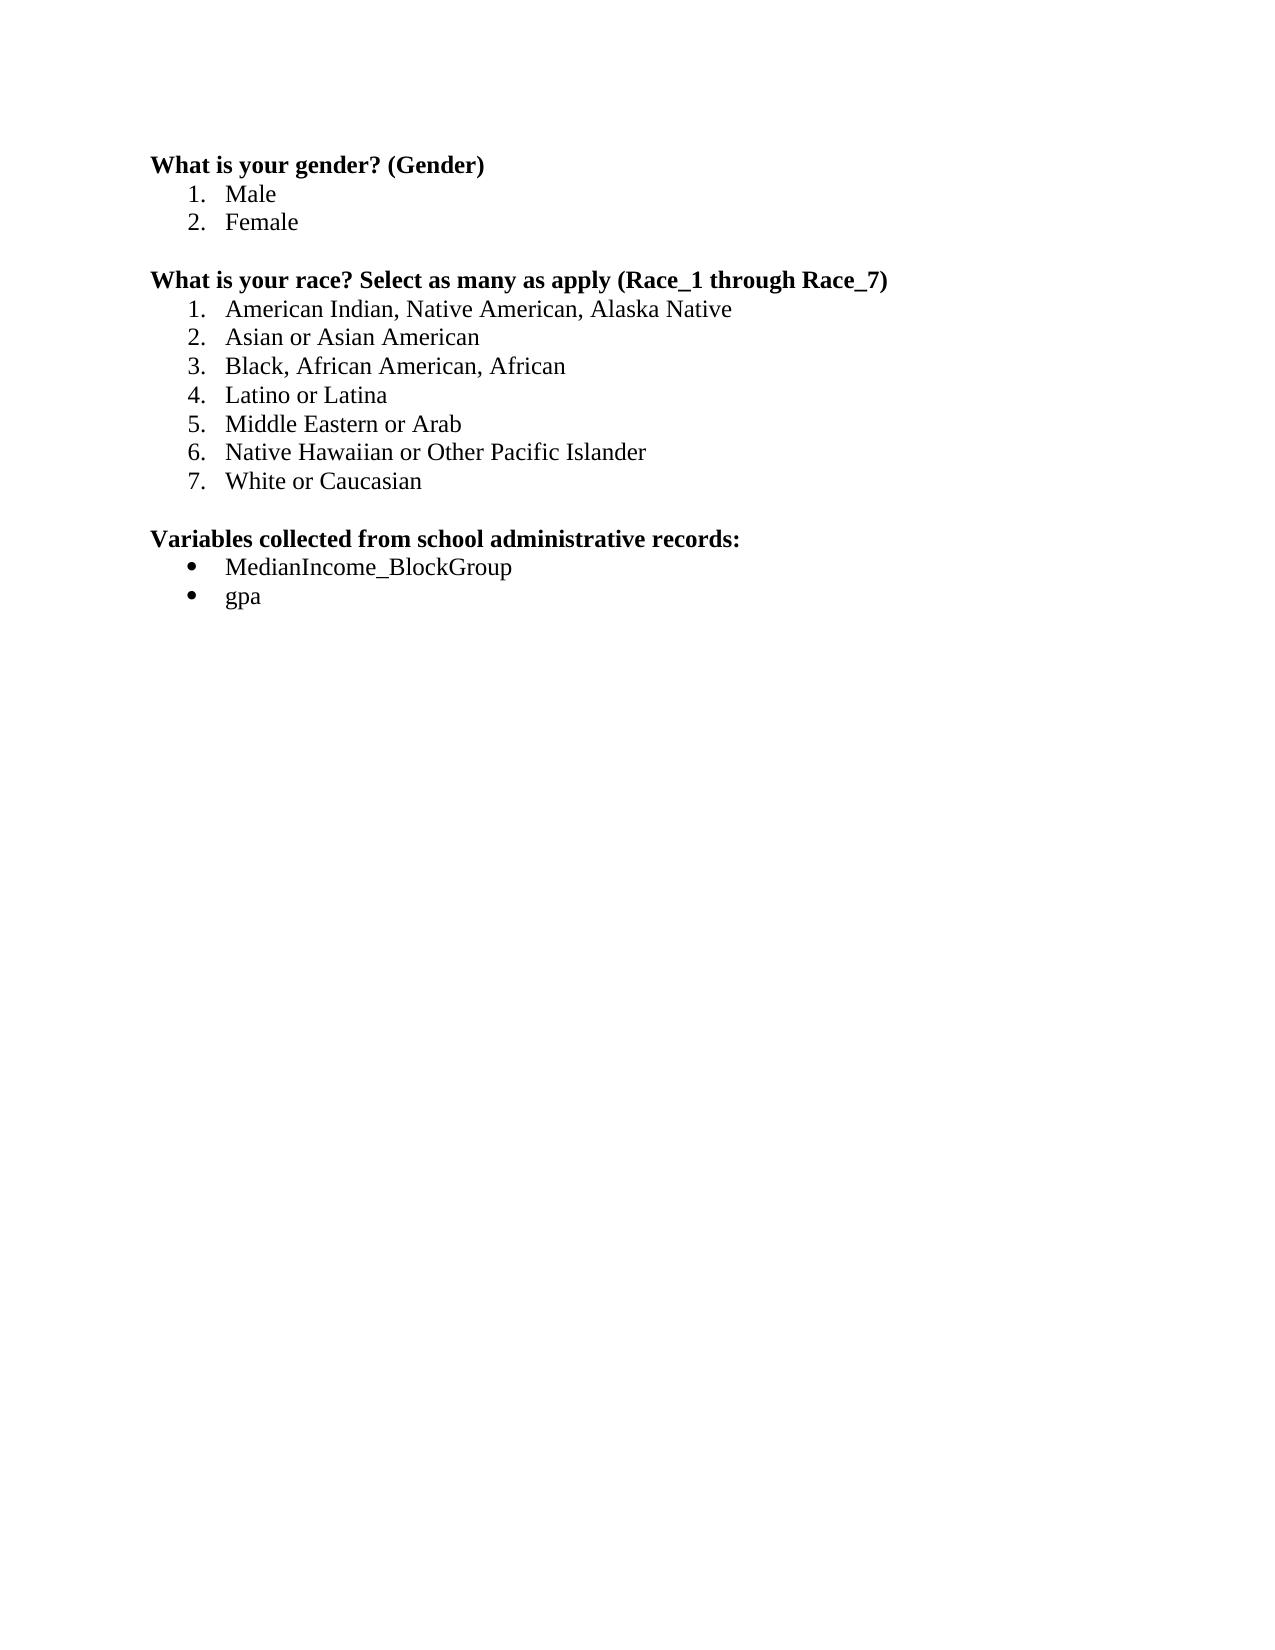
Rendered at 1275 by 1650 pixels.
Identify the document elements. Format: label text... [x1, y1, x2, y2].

list Latino or Latina [187, 380, 1125, 409]
list Female [187, 207, 1125, 236]
text What is your race? Select as many as apply (Race_1 through Race_7) [150, 265, 1125, 294]
list Middle Eastern or Arab [187, 409, 1125, 437]
list Black, African American, African [187, 351, 1125, 380]
text What is your gender? (Gender) [150, 150, 1125, 179]
list Native Hawaiian or Other Pacific Islander [187, 437, 1125, 466]
list gpa [187, 581, 1125, 610]
list MedianIncome_BlockGroup [187, 552, 1125, 581]
list Asian or Asian American [187, 322, 1125, 351]
list American Indian, Native American, Alaska Native [187, 294, 1125, 322]
text Variables collected from school administrative records: [150, 524, 1125, 552]
list Male [187, 179, 1125, 207]
list White or Caucasian [187, 466, 1125, 495]
